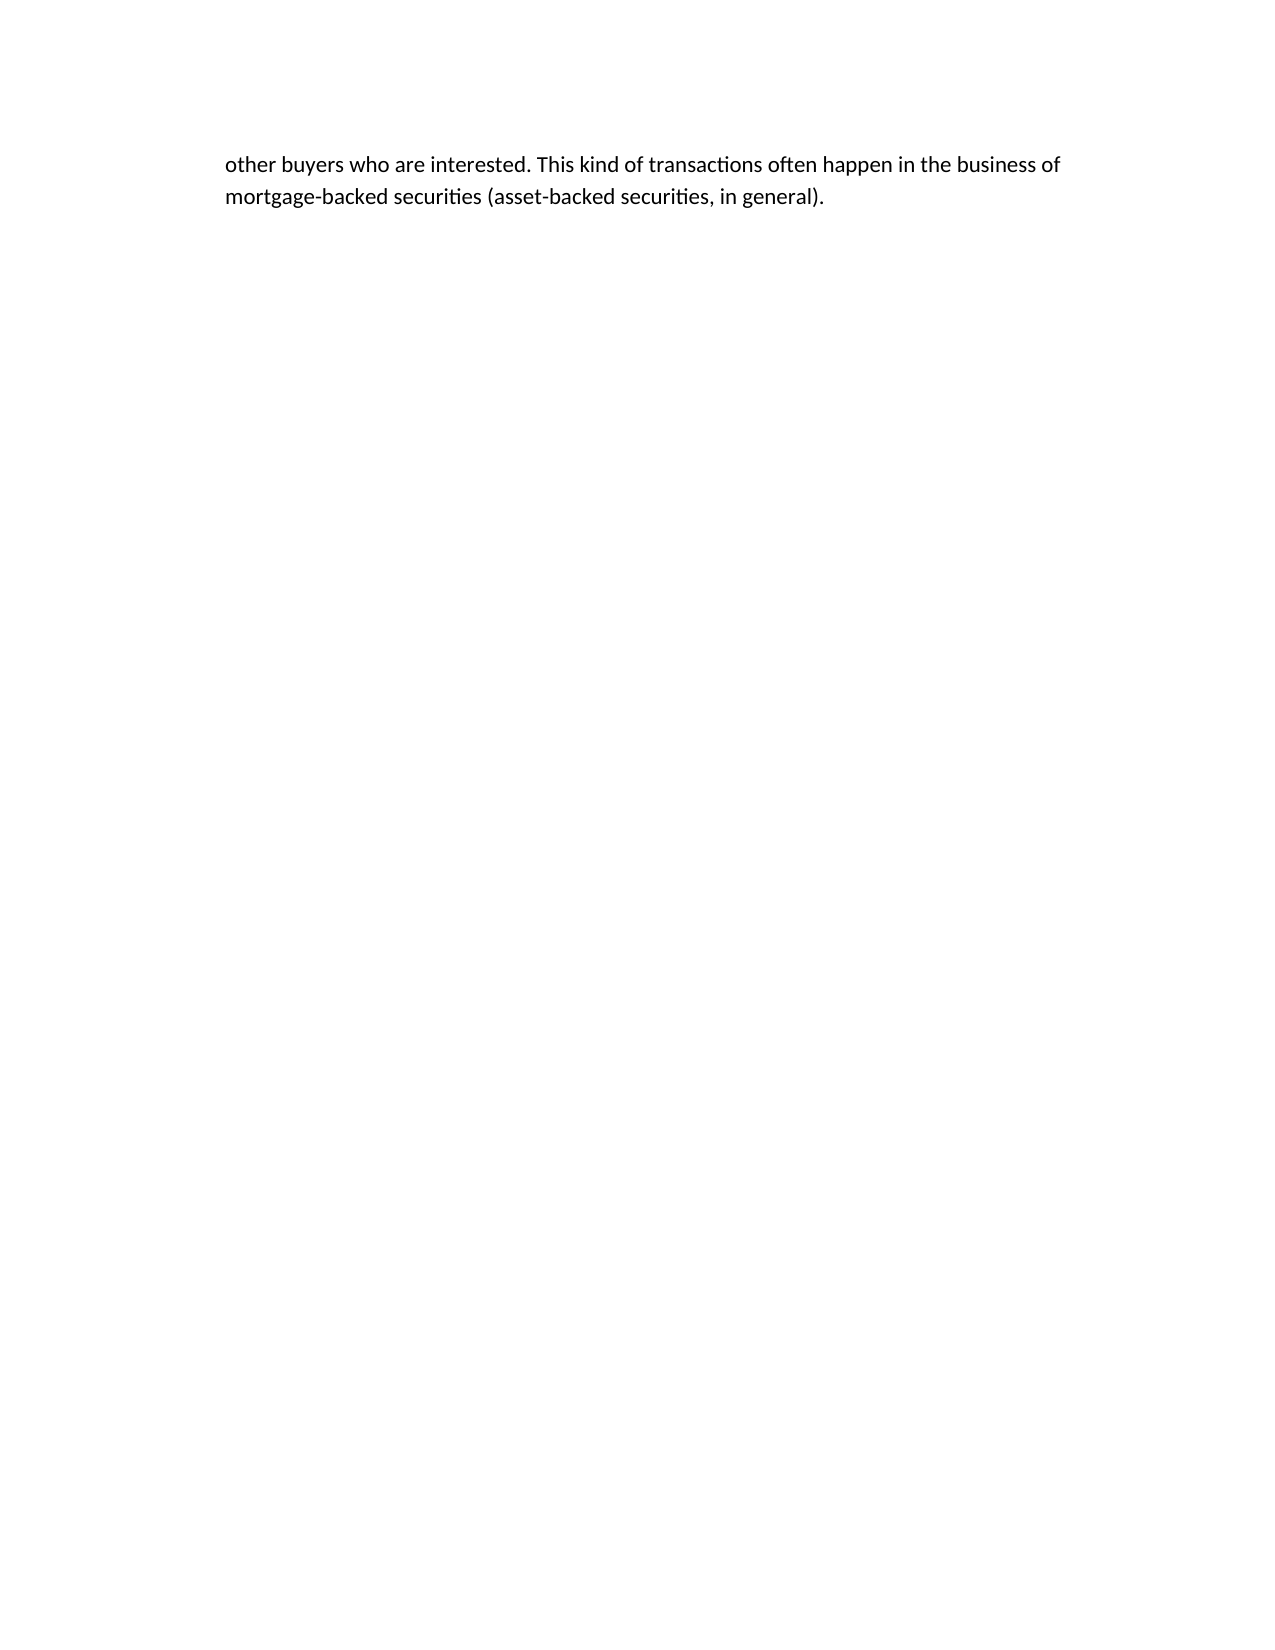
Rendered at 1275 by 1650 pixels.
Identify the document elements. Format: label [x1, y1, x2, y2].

list [225, 150, 1125, 210]
